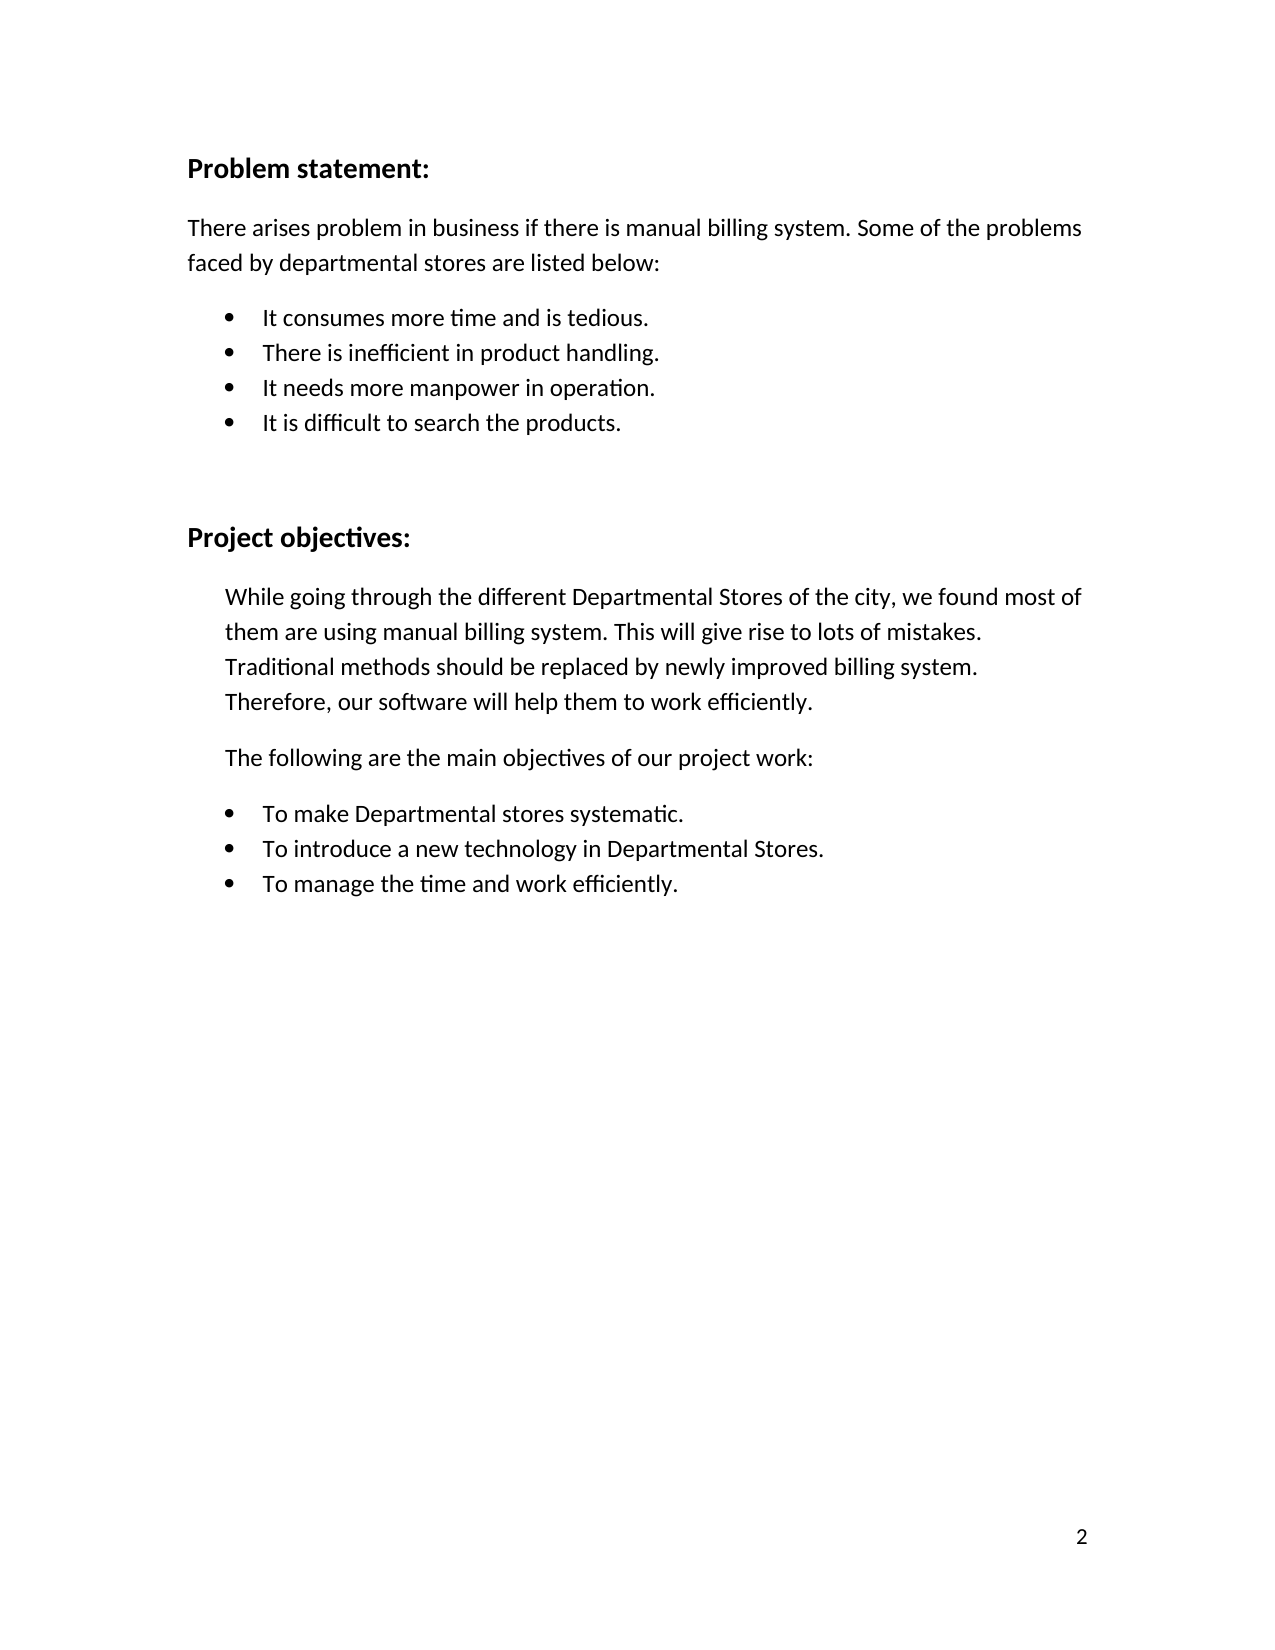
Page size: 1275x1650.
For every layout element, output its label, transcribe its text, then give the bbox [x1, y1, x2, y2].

text Project objectives: [187, 519, 1087, 555]
list To manage the time and work efficiently. [225, 868, 1087, 898]
list There is inefficient in product handling. [225, 338, 1087, 368]
list It consumes more time and is tedious. [225, 303, 1087, 333]
text While going through the different Departmental Stores of the city, we found most of them are using manual billing system. This will give rise to lots of mistakes. Traditional methods should be replaced by newly improved billing system. Therefore, our software will help them to work efficiently. [225, 581, 1087, 717]
text There arises problem in business if there is manual billing system. Some of the problems faced by departmental stores are listed below: [187, 212, 1087, 277]
list It needs more manpower in operation. [225, 373, 1087, 403]
text The following are the main objectives of our project work: [225, 742, 1087, 772]
list It is difficult to search the products. [225, 408, 1087, 438]
list To introduce a new technology in Departmental Stores. [225, 833, 1087, 863]
text Problem statement: [187, 150, 1087, 186]
list To make Departmental stores systematic. [225, 798, 1087, 828]
